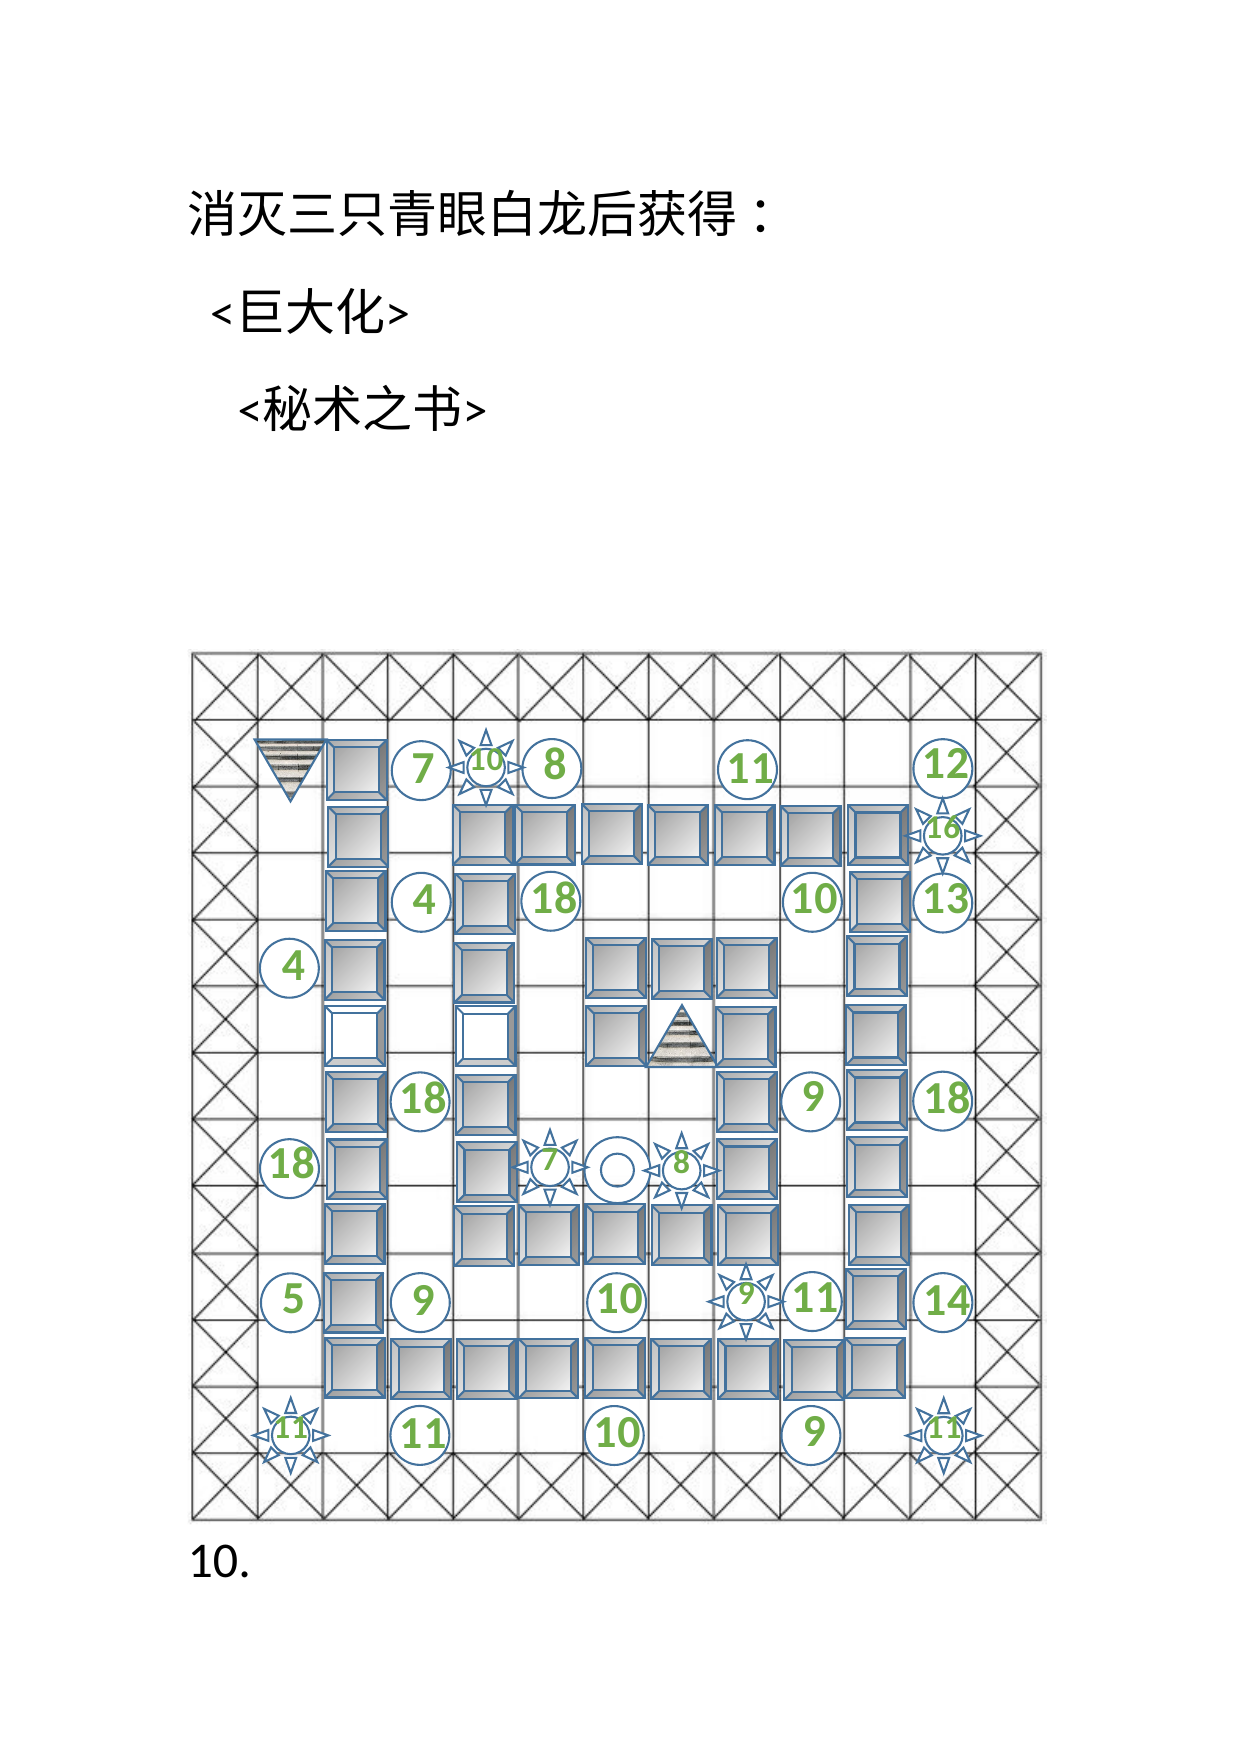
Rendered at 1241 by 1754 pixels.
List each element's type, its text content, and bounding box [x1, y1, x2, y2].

text <巨大化> [187, 259, 1053, 357]
text 10. [187, 1527, 1053, 1592]
text <秘术之书> [187, 357, 1053, 454]
picture [187, 649, 1047, 1526]
text 消灭三只青眼白龙后获得 ： [187, 162, 1053, 259]
